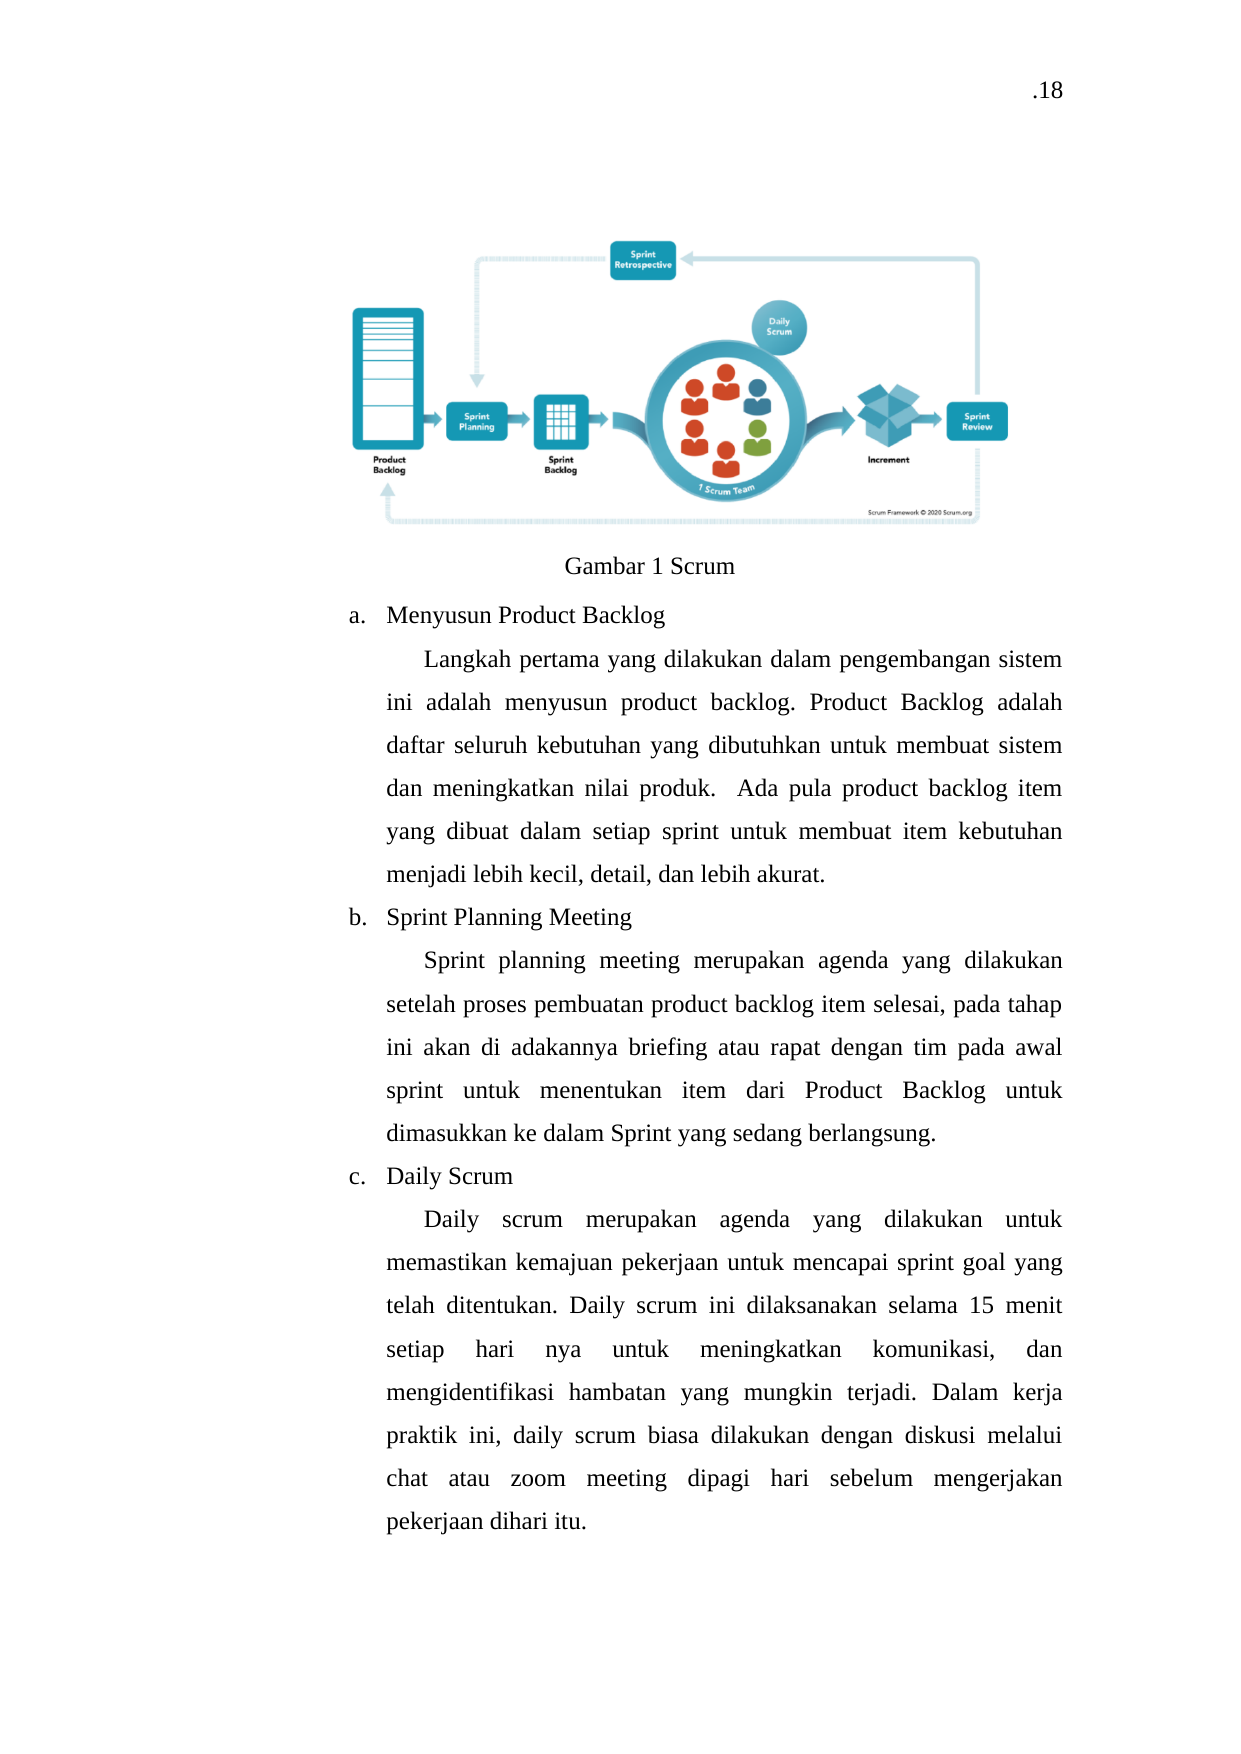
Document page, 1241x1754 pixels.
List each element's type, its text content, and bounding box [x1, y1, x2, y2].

text Gambar 1 Scrum [236, 551, 1063, 580]
list Daily Scrum [349, 1161, 1063, 1190]
text Langkah pertama yang dilakukan dalam pengembangan sistem ini adalah menyusun product backlog. Product Backlog adalah daftar seluruh kebutuhan yang dibutuhkan untuk membuat sistem dan meningkatkan nilai produk. Ada pula product backlog item yang dibuat dalam setiap sprint untuk membuat item kebutuhan menjadi lebih kecil, detail, dan lebih akurat. [386, 644, 1063, 888]
text Sprint planning meeting merupakan agenda yang dilakukan setelah proses pembuatan product backlog item selesai, pada tahap ini akan di adakannya briefing atau rapat dengan tim pada awal sprint untuk menentukan item dari Product Backlog untuk dimasukkan ke dalam Sprint yang sedang berlangsung. [386, 946, 1063, 1147]
list Menyusun Product Backlog [349, 601, 1063, 629]
list Sprint Planning Meeting [349, 902, 1063, 931]
text Daily scrum merupakan agenda yang dilakukan untuk memastikan kemajuan pekerjaan untuk mencapai sprint goal yang telah ditentukan. Daily scrum ini dilaksanakan selama 15 menit setiap hari nya untuk meningkatkan komunikasi, dan mengidentifikasi hambatan yang mungkin terjadi. Dalam kerja praktik ini, daily scrum biasa dilakukan dengan diskusi melalui chat atau zoom meeting dipagi hari sebelum mengerjakan pekerjaan dihari itu. [386, 1204, 1063, 1535]
picture [336, 236, 1020, 537]
